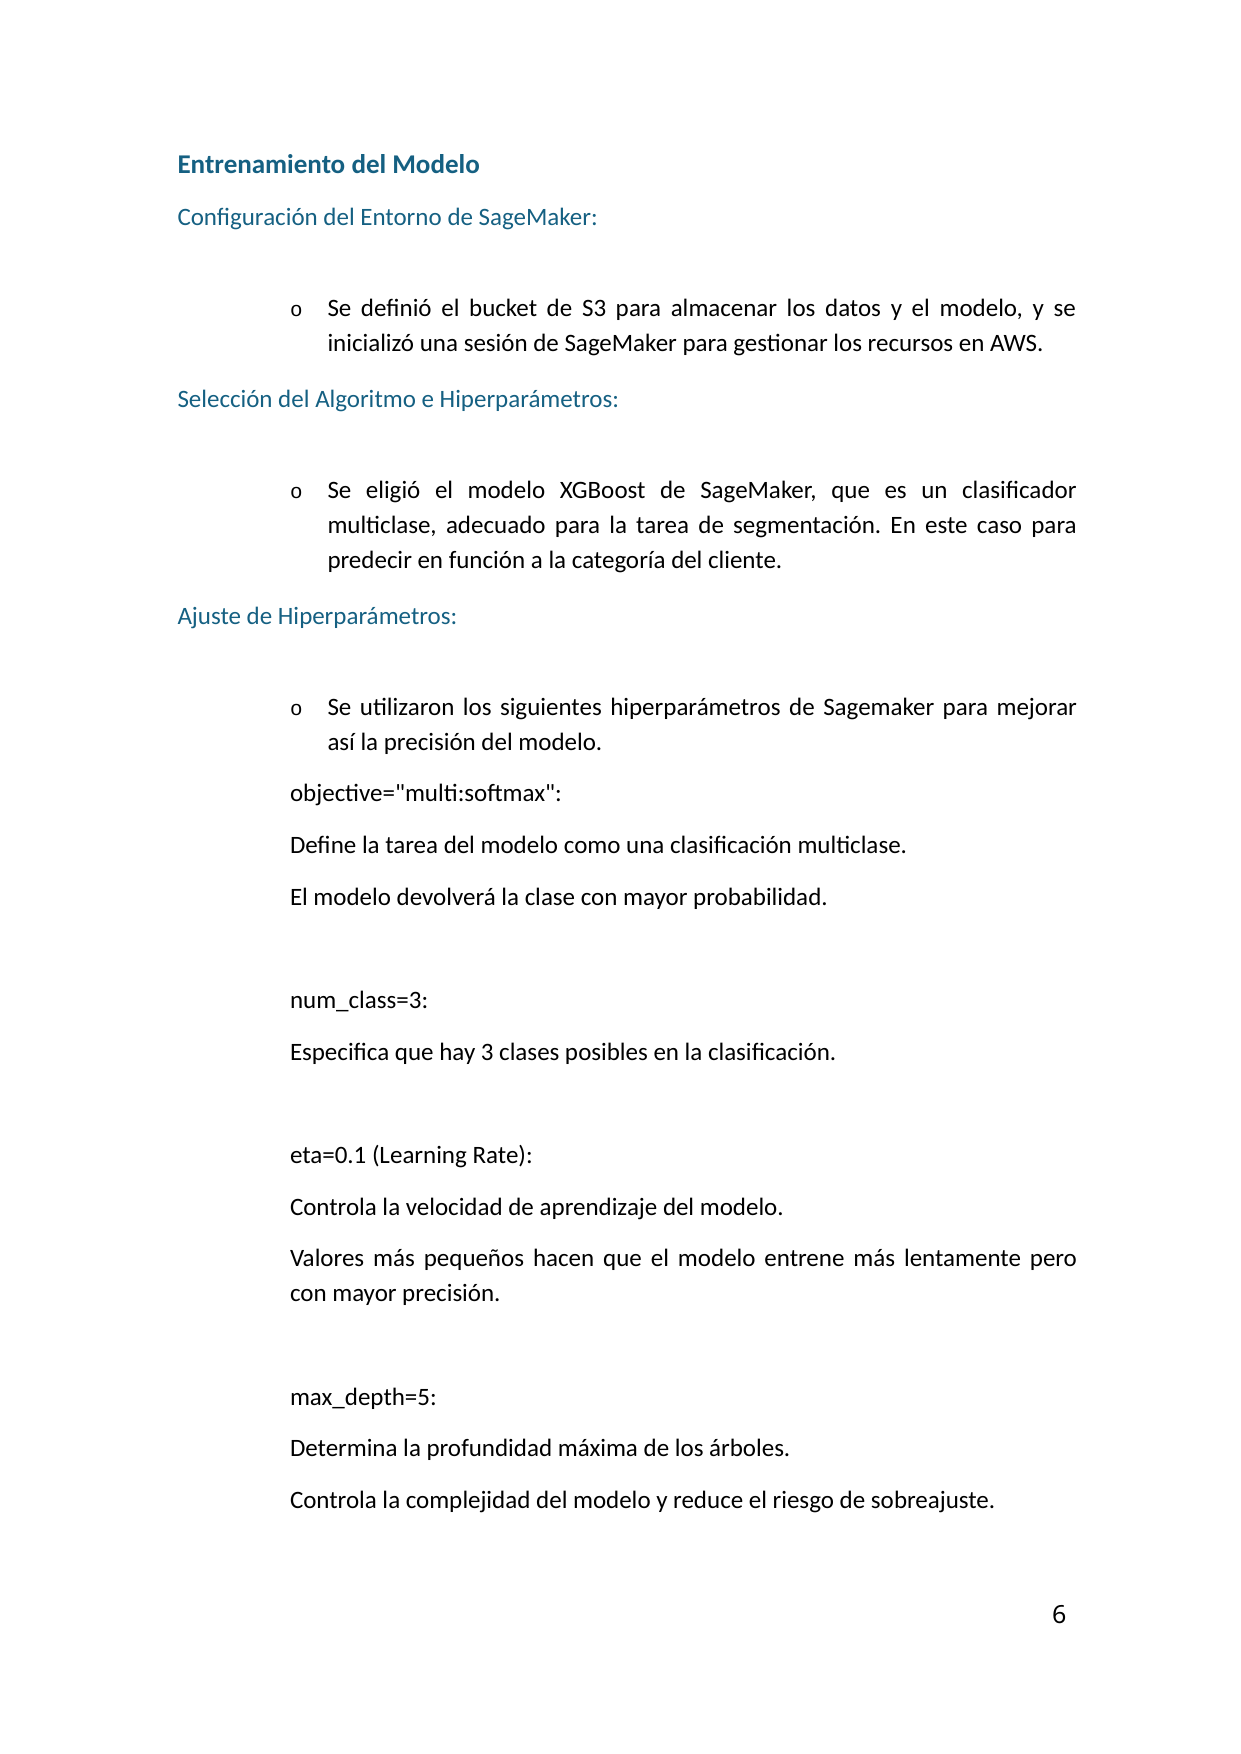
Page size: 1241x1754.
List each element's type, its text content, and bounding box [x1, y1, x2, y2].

text Valores más pequeños hacen que el modelo entrene más lentamente pero con mayor precisión. [290, 1242, 1078, 1308]
text num_class=3: [290, 984, 1078, 1014]
text eta=0.1 (Learning Rate): [290, 1139, 1078, 1169]
list Se definió el bucket de S3 para almacenar los datos y el modelo, y se inicializó una sesión de SageMaker para gestionar los recursos en AWS. [290, 292, 1078, 358]
text objective="multi:softmax": [290, 777, 1078, 808]
subtitle Configuración del Entorno de SageMaker: [177, 201, 1078, 232]
list Se utilizaron los siguientes hiperparámetros de Sagemaker para mejorar así la precisión del modelo. [290, 691, 1078, 756]
text max_depth=5: [290, 1381, 1078, 1411]
text El modelo devolverá la clase con mayor probabilidad. [290, 881, 1078, 911]
text Define la tarea del modelo como una clasificación multiclase. [290, 829, 1078, 859]
text Especifica que hay 3 clases posibles en la clasificación. [290, 1036, 1078, 1066]
subtitle Entrenamiento del Modelo [177, 148, 1078, 181]
text Controla la velocidad de aprendizaje del modelo. [290, 1191, 1078, 1221]
subtitle Ajuste de Hiperparámetros: [177, 600, 1078, 630]
text Controla la complejidad del modelo y reduce el riesgo de sobreajuste. [290, 1484, 1078, 1514]
subtitle Selección del Algoritmo e Hiperparámetros: [177, 383, 1078, 414]
list Se eligió el modelo XGBoost de SageMaker, que es un clasificador multiclase, adecuado para la tarea de segmentación. En este caso para predecir en función a la categoría del cliente. [290, 474, 1078, 574]
text Determina la profundidad máxima de los árboles. [290, 1432, 1078, 1463]
